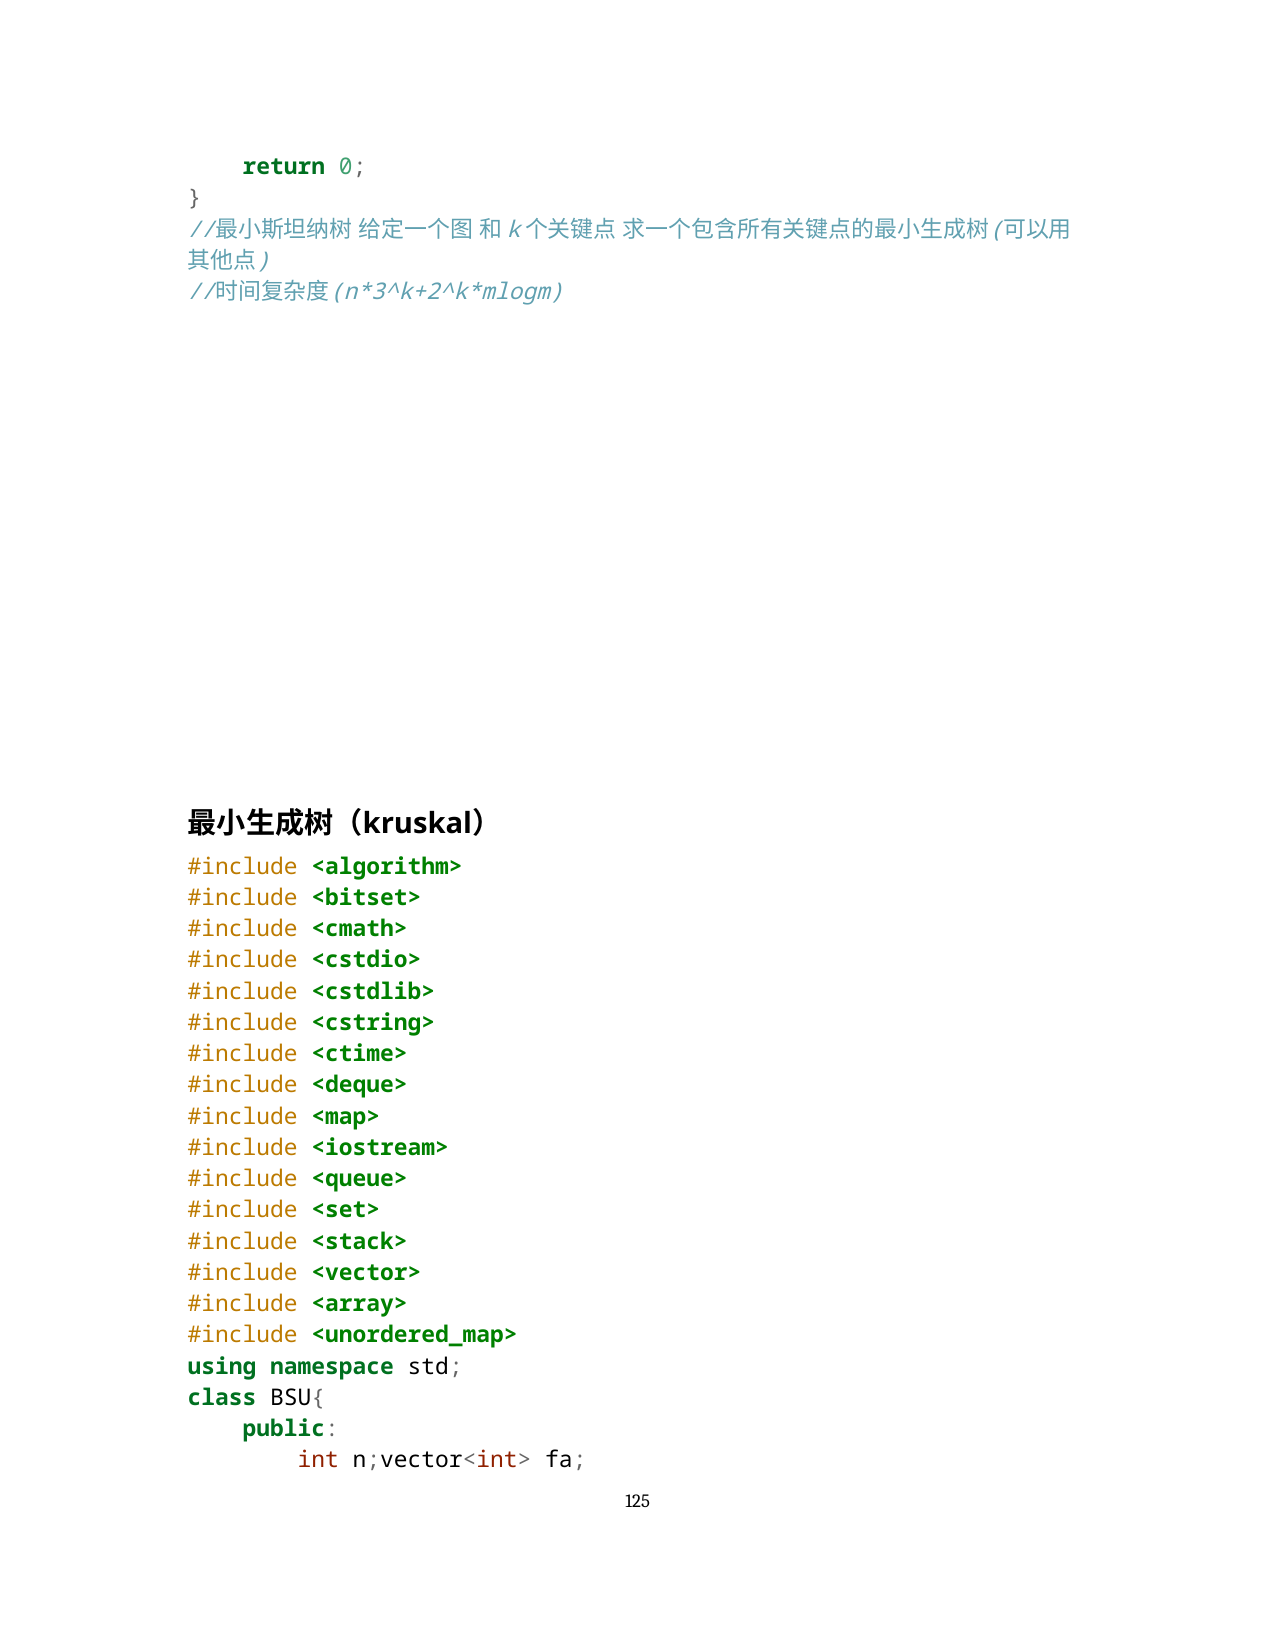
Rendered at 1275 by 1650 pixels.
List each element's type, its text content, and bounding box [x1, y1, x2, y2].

text 最小生成树（kruskal） [187, 802, 1087, 842]
